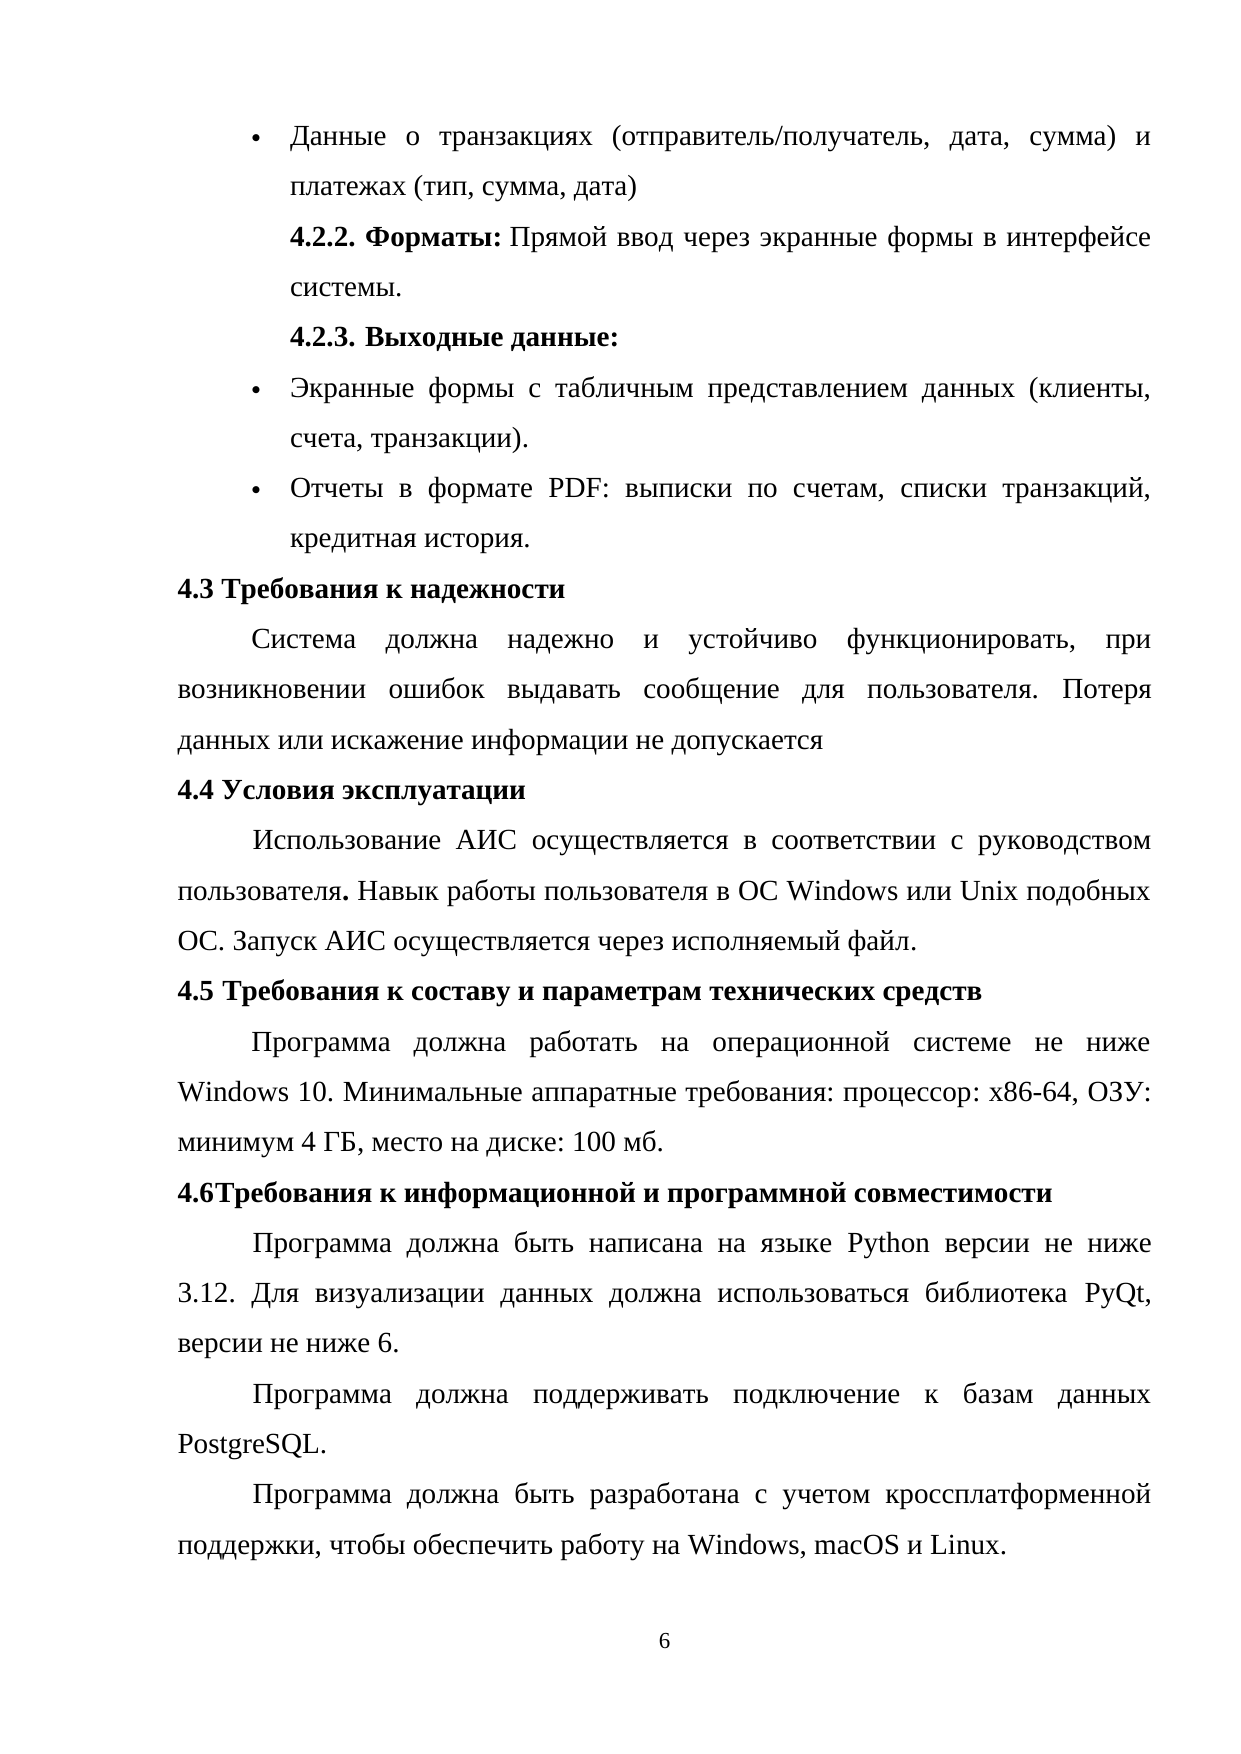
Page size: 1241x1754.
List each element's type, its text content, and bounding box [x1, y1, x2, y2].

text Система должна надежно и устойчиво функционировать, при возникновении ошибок выдавать сообщение для пользователя. Потеря данных или искажение информации не допускается [177, 621, 1152, 755]
list Требования к составу и параметрам технических средств [177, 973, 1152, 1007]
list Экранные формы с табличным представлением данных (клиенты, счета, транзакции). [252, 370, 1152, 453]
text Программа должна работать на операционной системе не ниже Windows 10. Минимальные аппаратные требования: процессор: x86-64, ОЗУ: минимум 4 ГБ, место на диске: 100 мб. [177, 1024, 1152, 1158]
text Программа должна быть написана на языке Python версии не ниже 3.12. Для визуализации данных должна использоваться библиотека PyQt, версии не ниже 6. [177, 1225, 1152, 1359]
text Программа должна быть разработана с учетом кроссплатформенной поддержки, чтобы обеспечить работу на Windows, macOS и Linux. [177, 1477, 1152, 1560]
text Использование АИС осуществляется в соответствии с руководством пользователя. Навык работы пользователя в OC Windows или Unix подобных ОС. Запуск АИС осуществляется через исполняемый файл. [177, 822, 1152, 957]
list Выходные данные: [290, 319, 1152, 353]
text 4.3 Требования к надежности [177, 571, 1152, 604]
list Отчеты в формате PDF: выписки по счетам, списки транзакций, кредитная история. [252, 470, 1152, 554]
text Программа должна поддерживать подключение к базам данных PostgreSQL. [177, 1376, 1152, 1460]
list Данные о транзакциях (отправитель/получатель, дата, сумма) и платежах (тип, сумма, дата) [252, 118, 1152, 202]
list Требования к информационной и программной совместимости [177, 1175, 1152, 1208]
text 4.4 Условия эксплуатации [177, 772, 1152, 806]
text 4.2.2. Форматы: Прямой ввод через экранные формы в интерфейсе системы. [290, 219, 1152, 303]
